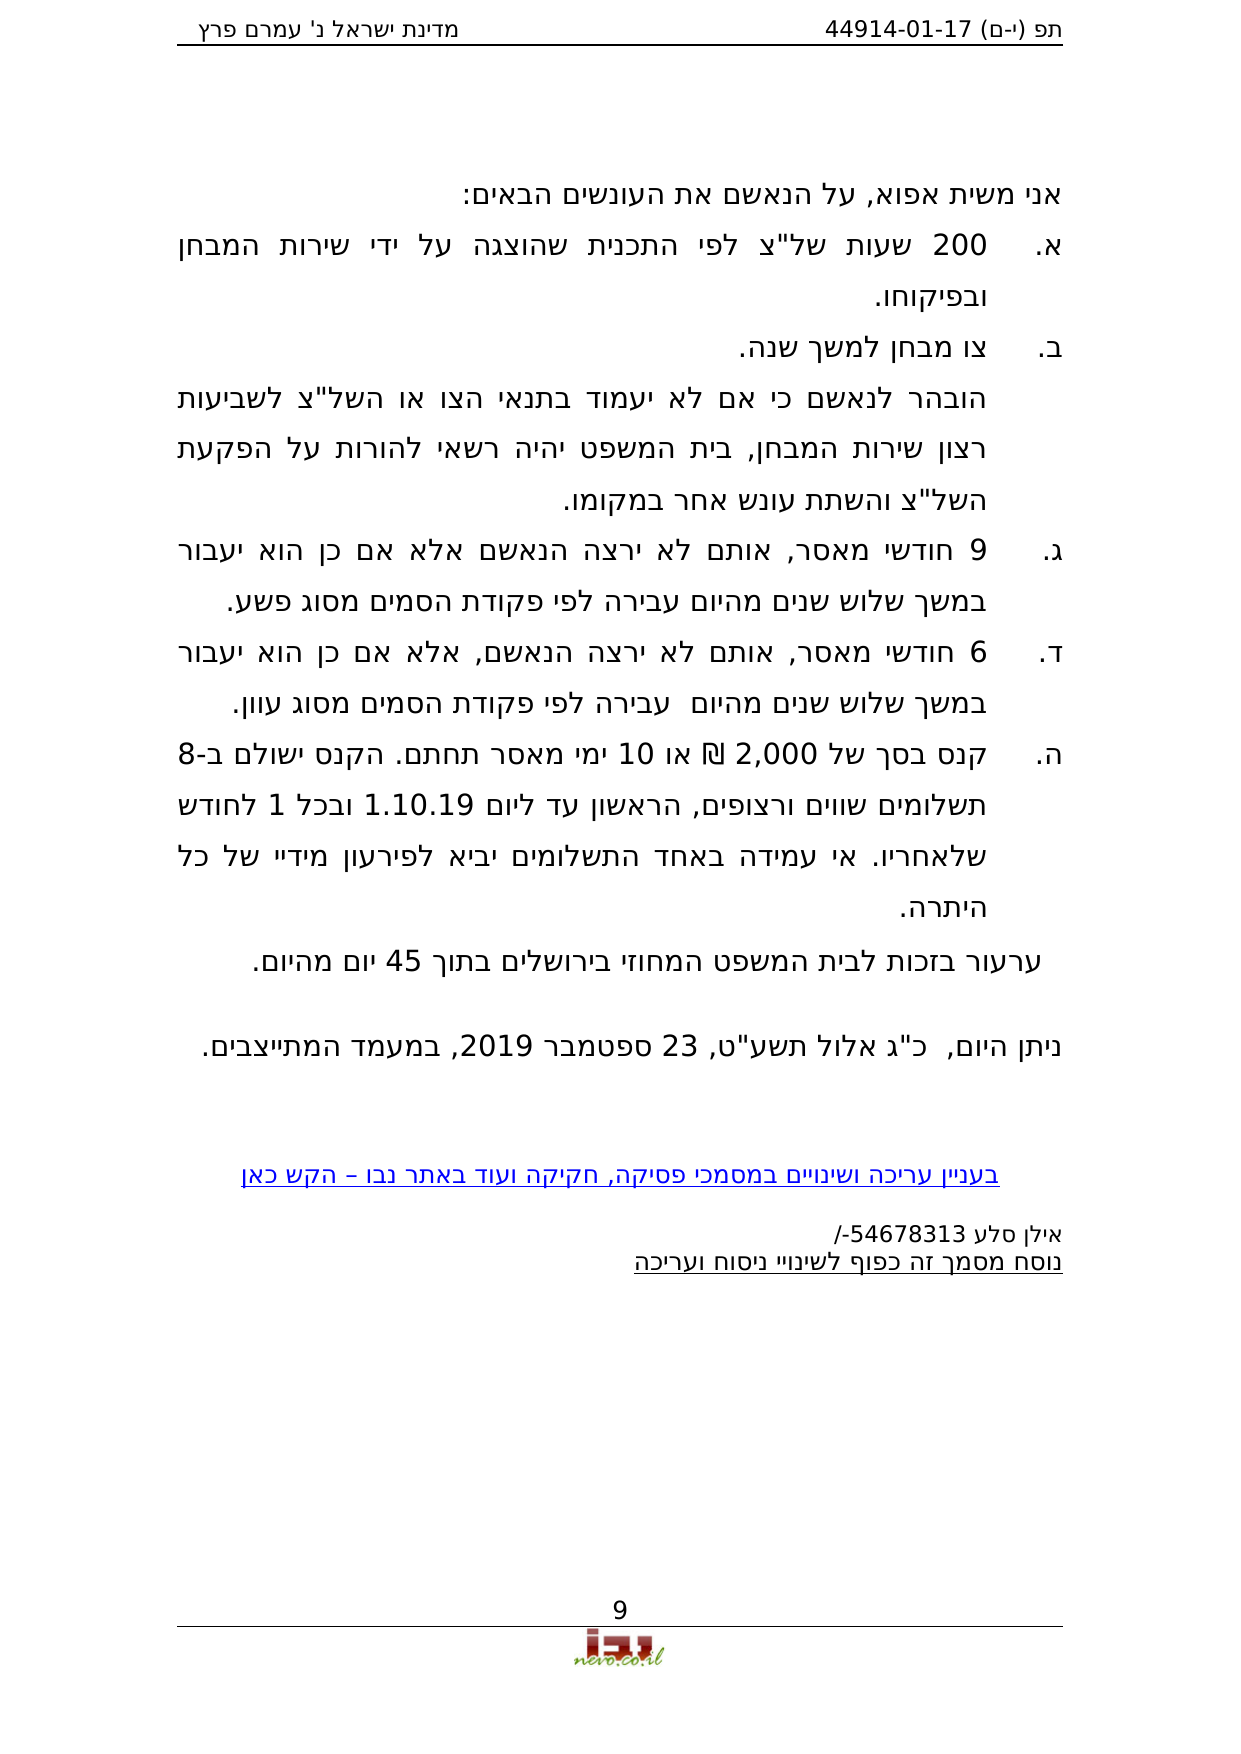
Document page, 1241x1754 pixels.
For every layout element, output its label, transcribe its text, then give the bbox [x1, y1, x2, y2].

text הובהר לנאשם כי אם לא יעמוד בתנאי הצו או השל"צ לשביעות רצון שירות המבחן, בית המשפט יהיה רשאי להורות על הפקעת השל"צ והשתת עונש אחר במקומו. [177, 381, 988, 517]
text ה. קנס בסך של 2,000 ₪ או 10 ימי מאסר תחתם. הקנס ישולם ב-8 תשלומים שווים ורצופים, הראשון עד ליום 1.10.19 ובכל 1 לחודש שלאחריו. אי עמידה באחד התשלומים יביא לפירעון מידיי של כל היתרה. [177, 737, 1063, 924]
text ניתן היום, כ"ג אלול תשע"ט, 23 ספטמבר 2019, במעמד המתייצבים. [177, 1029, 1063, 1063]
text 546783135129371ערעור בזכות לבית המשפט המחוזי בירושלים בתוך 45 יום מהיום. [177, 945, 1063, 979]
text בעניין עריכה ושינויים במסמכי פסיקה, חקיקה ועוד באתר נבו – הקש כאן [177, 1160, 1063, 1189]
text ב. צו מבחן למשך שנה. [177, 330, 1063, 364]
text אילן סלע 54678313-/ [177, 1221, 1063, 1247]
picture [574, 1628, 666, 1667]
text נוסח מסמך זה כפוף לשינויי ניסוח ועריכה [177, 1247, 1063, 1277]
text אני משית אפוא, על הנאשם את העונשים הבאים: [177, 177, 1063, 211]
text ד. 6 חודשי מאסר, אותם לא ירצה הנאשם, אלא אם כן הוא יעבור במשך שלוש שנים מהיום עבירה לפי פקודת הסמים מסוג עוון. [177, 636, 1063, 721]
text ג. 9 חודשי מאסר, אותם לא ירצה הנאשם אלא אם כן הוא יעבור במשך שלוש שנים מהיום עבירה לפי פקודת הסמים מסוג פשע. [177, 534, 1063, 619]
text א. 200 שעות של"צ לפי התכנית שהוצגה על ידי שירות המבחן ובפיקוחו. [177, 228, 1063, 313]
